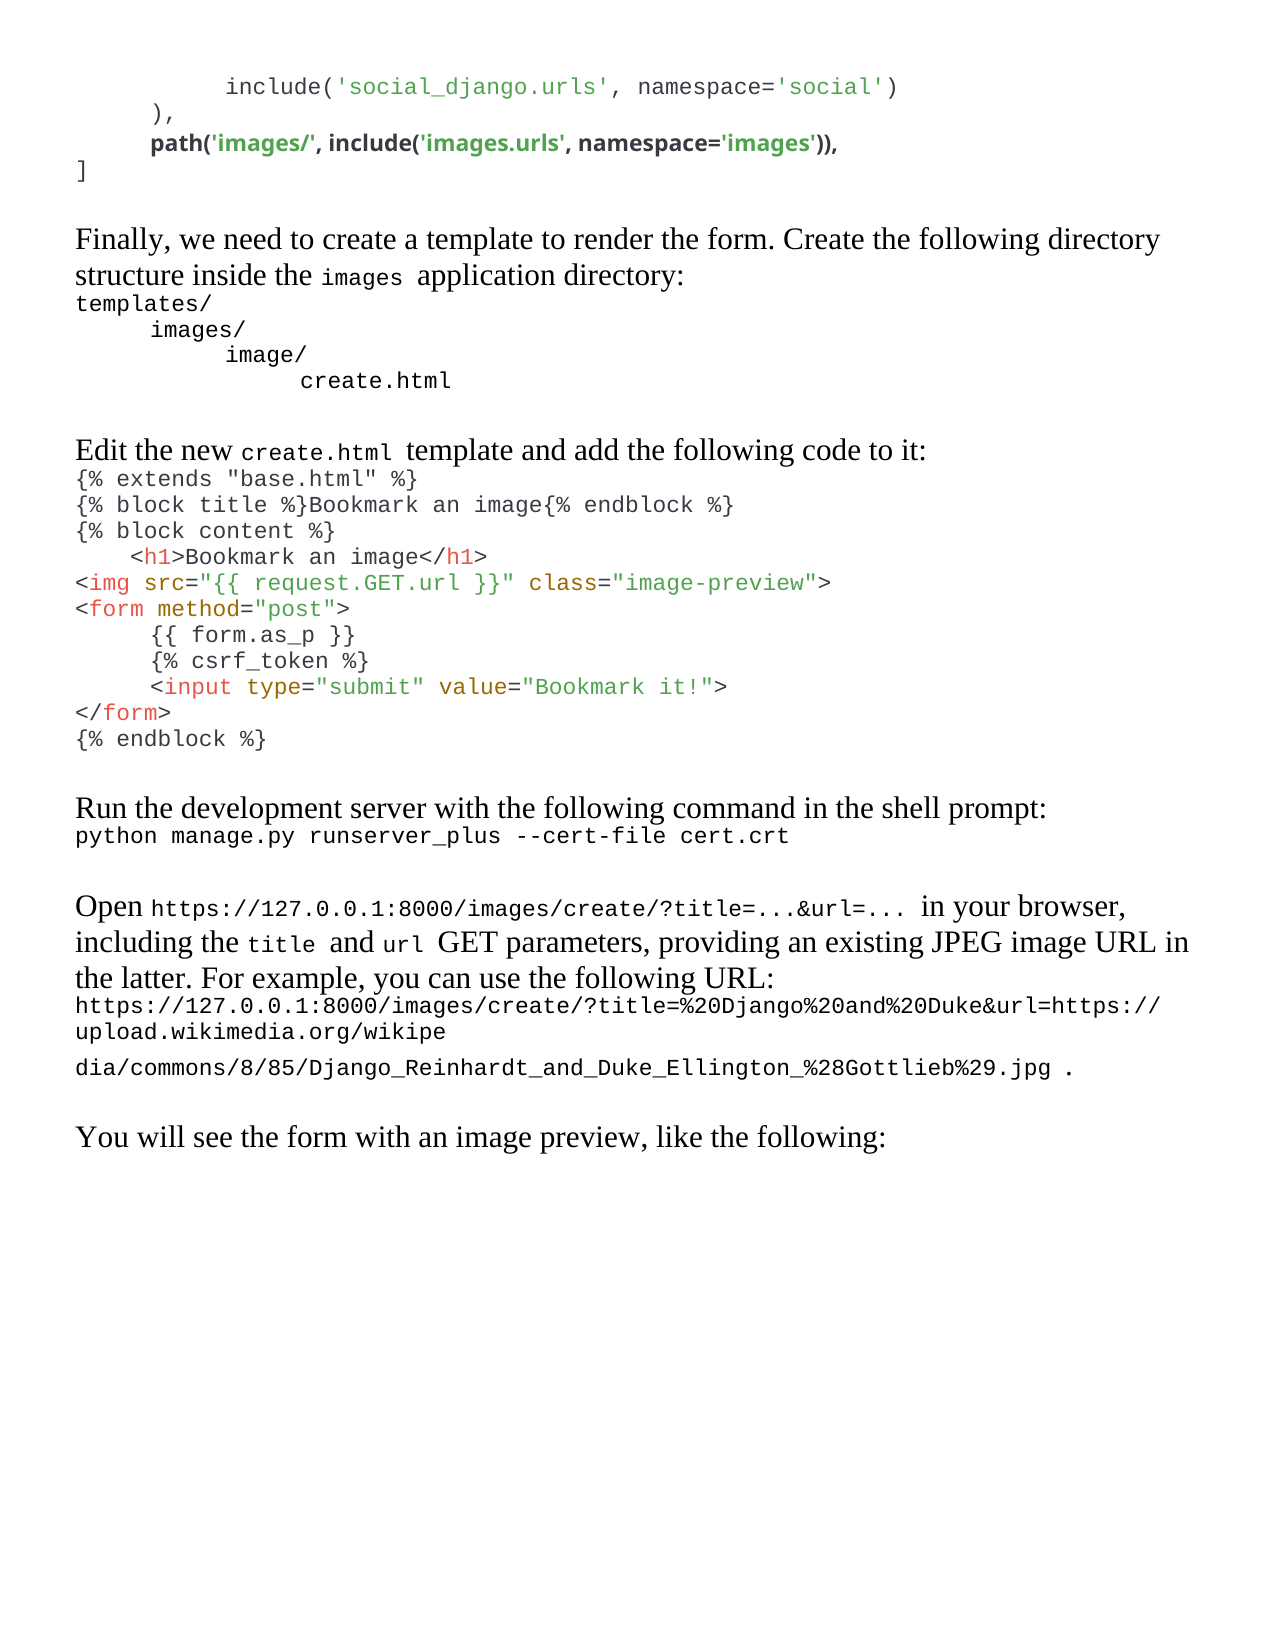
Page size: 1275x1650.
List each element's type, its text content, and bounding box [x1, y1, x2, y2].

text <form method="post"> [75, 597, 1200, 623]
text <h1>Bookmark an image</h1> [75, 546, 1200, 571]
text dia/commons/8/85/Django_Reinhardt_and_Duke_Ellington_%28Gottlieb%29.jpg . [75, 1047, 1200, 1083]
text Run the development server with the following command in the shell prompt: [75, 789, 1200, 825]
text path('images/', include('images.urls', namespace='images')), [75, 127, 1200, 158]
text {% block title %}Bookmark an image{% endblock %} [75, 494, 1200, 519]
text {{ form.as_p }} [75, 623, 1200, 649]
text ), [75, 101, 1200, 127]
text {% csrf_token %} [75, 649, 1200, 675]
text ] [75, 158, 1200, 184]
text You will see the form with an image preview, like the following: [75, 1119, 1200, 1154]
text Finally, we need to create a template to render the form. Create the following directory structure inside the images application directory: [75, 220, 1200, 292]
text create.html [225, 370, 1200, 396]
text image/ [150, 344, 1200, 370]
text Open https://127.0.0.1:8000/images/create/?title=...&url=... in your browser, including the title and url GET parameters, providing an existing JPEG image URL in the latter. For example, you can use the following URL: https://127.0.0.1:8000/images/create/?title=%20Django%20and%20Duke&url=https://upload.wikimedia.org/wikipe [75, 887, 1200, 1047]
text images/ [75, 318, 1200, 344]
text </form> [75, 701, 1200, 727]
text Edit the new create.html template and add the following code to it: [75, 432, 1200, 468]
text {% block content %} [75, 519, 1200, 546]
text include('social_django.urls', namespace='social') [150, 75, 1200, 101]
text {% endblock %} [75, 727, 1200, 753]
text {% extends "base.html" %} [75, 468, 1200, 494]
text templates/ [75, 292, 1200, 318]
text <img src="{{ request.GET.url }}" class="image-preview"> [75, 571, 1200, 597]
text <input type="submit" value="Bookmark it!"> [75, 675, 1200, 701]
text python manage.py runserver_plus --cert-file cert.crt [75, 825, 1200, 851]
